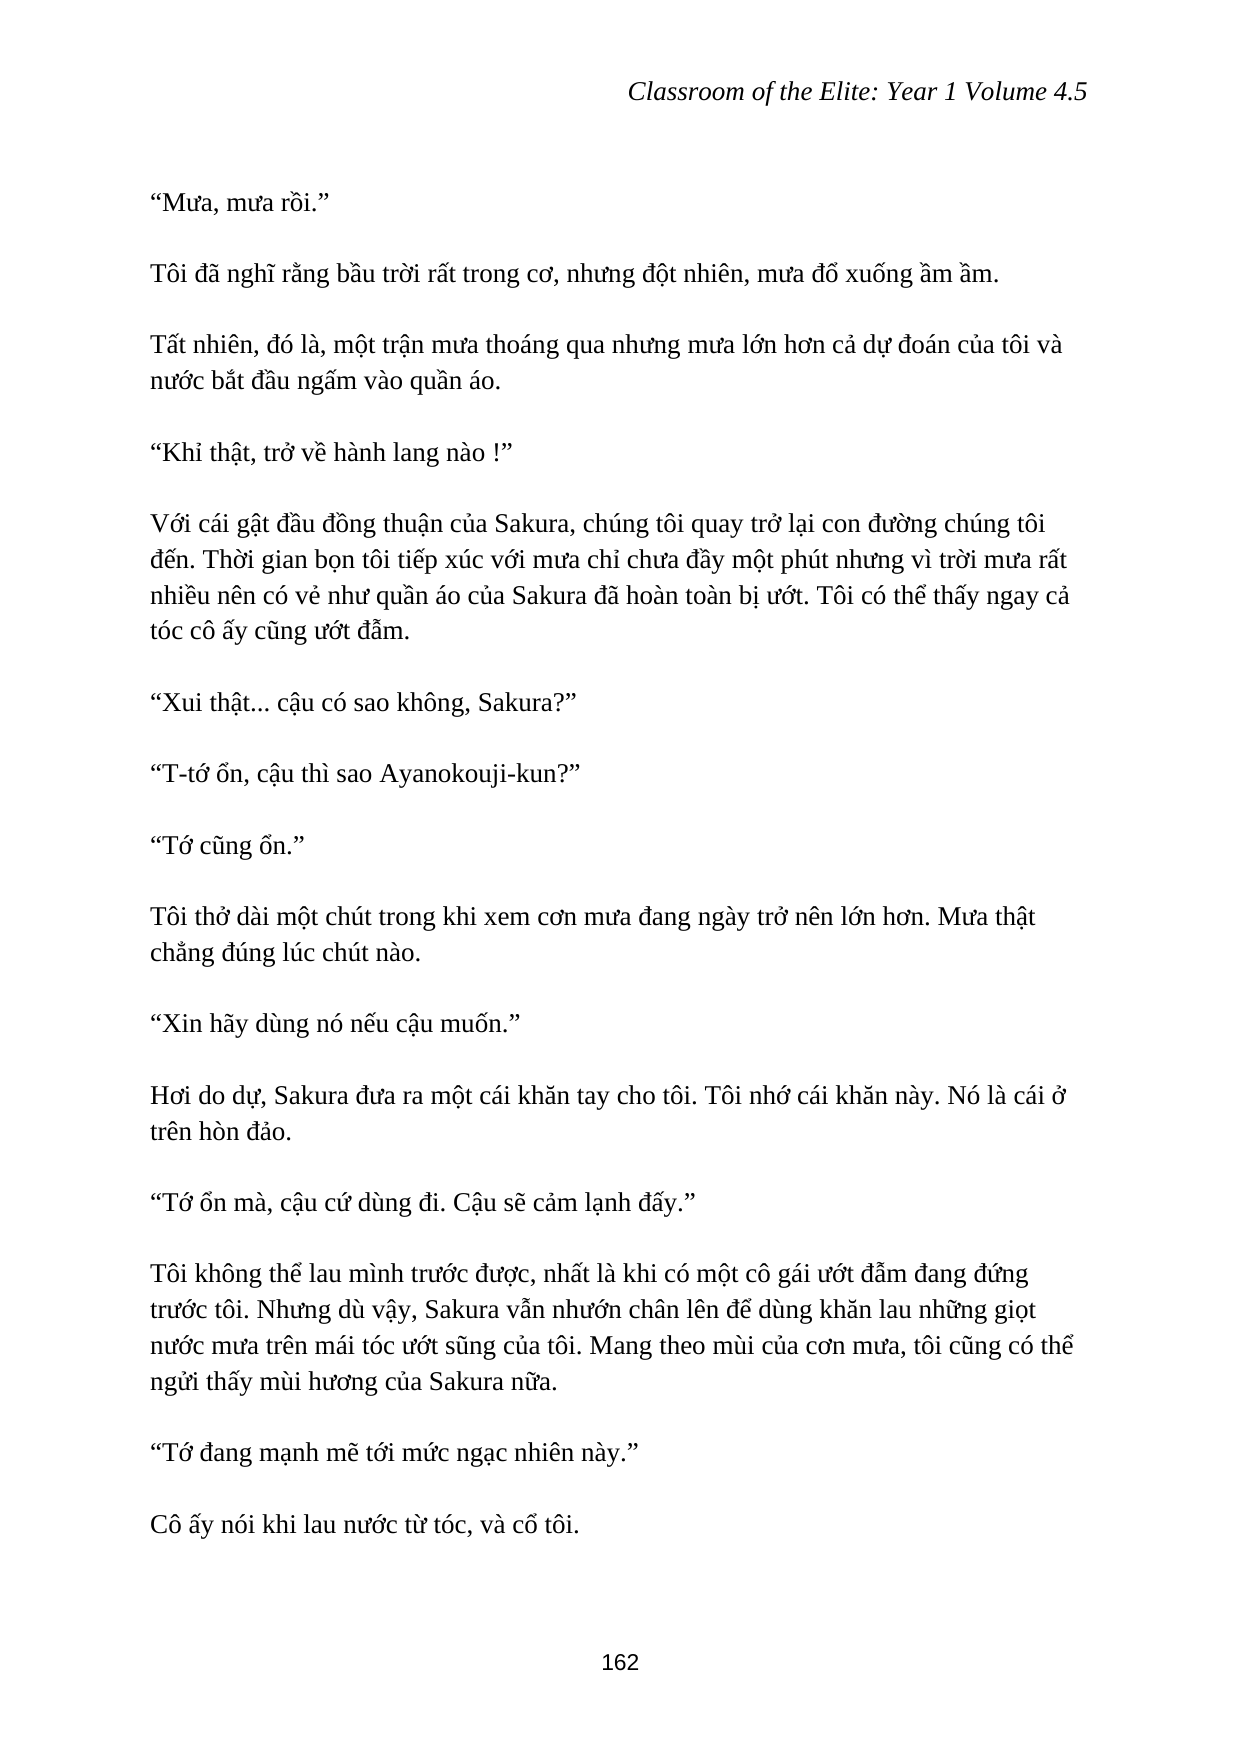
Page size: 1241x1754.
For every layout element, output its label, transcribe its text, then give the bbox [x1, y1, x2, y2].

text Cô ấy nói khi lau nước từ tóc, và cổ tôi. [150, 1508, 1090, 1539]
text “T-tớ ổn, cậu thì sao Ayanokouji-kun?” [150, 757, 1090, 788]
text “Mưa, mưa rồi.” [150, 186, 1090, 217]
text “Tớ cũng ổn.” [150, 829, 1090, 860]
text “Xin hãy dùng nó nếu cậu muốn.” [150, 1007, 1090, 1039]
text “Tớ đang mạnh mẽ tới mức ngạc nhiên này.” [150, 1436, 1090, 1467]
text Với cái gật đầu đồng thuận của Sakura, chúng tôi quay trở lại con đường chúng tôi đến. Thời gian bọn tôi tiếp xúc với mưa chỉ chưa đầy một phút nhưng vì trời mưa rất nhiều nên có vẻ như quần áo của Sakura đã hoàn toàn bị ướt. Tôi có thể thấy ngay cả tóc cô ấy cũng ướt đẫm. [150, 507, 1090, 646]
text “Khỉ thật, trở về hành lang nào !” [150, 436, 1090, 467]
text Tôi thở dài một chút trong khi xem cơn mưa đang ngày trở nên lớn hơn. Mưa thật chẳng đúng lúc chút nào. [150, 900, 1090, 967]
text Tôi đã nghĩ rằng bầu trời rất trong cơ, nhưng đột nhiên, mưa đổ xuống ầm ầm. [150, 257, 1090, 288]
text Tất nhiên, đó là, một trận mưa thoáng qua nhưng mưa lớn hơn cả dự đoán của tôi và nước bắt đầu ngấm vào quần áo. [150, 329, 1090, 396]
text “Tớ ổn mà, cậu cứ dùng đi. Cậu sẽ cảm lạnh đấy.” [150, 1186, 1090, 1217]
text Hơi do dự, Sakura đưa ra một cái khăn tay cho tôi. Tôi nhớ cái khăn này. Nó là cái ở trên hòn đảo. [150, 1079, 1090, 1146]
text Tôi không thể lau mình trước được, nhất là khi có một cô gái ướt đẫm đang đứng trước tôi. Nhưng dù vậy, Sakura vẫn nhướn chân lên để dùng khăn lau những giọt nước mưa trên mái tóc ướt sũng của tôi. Mang theo mùi của cơn mưa, tôi cũng có thể ngửi thấy mùi hương của Sakura nữa. [150, 1258, 1090, 1396]
text “Xui thật... cậu có sao không, Sakura?” [150, 686, 1090, 717]
